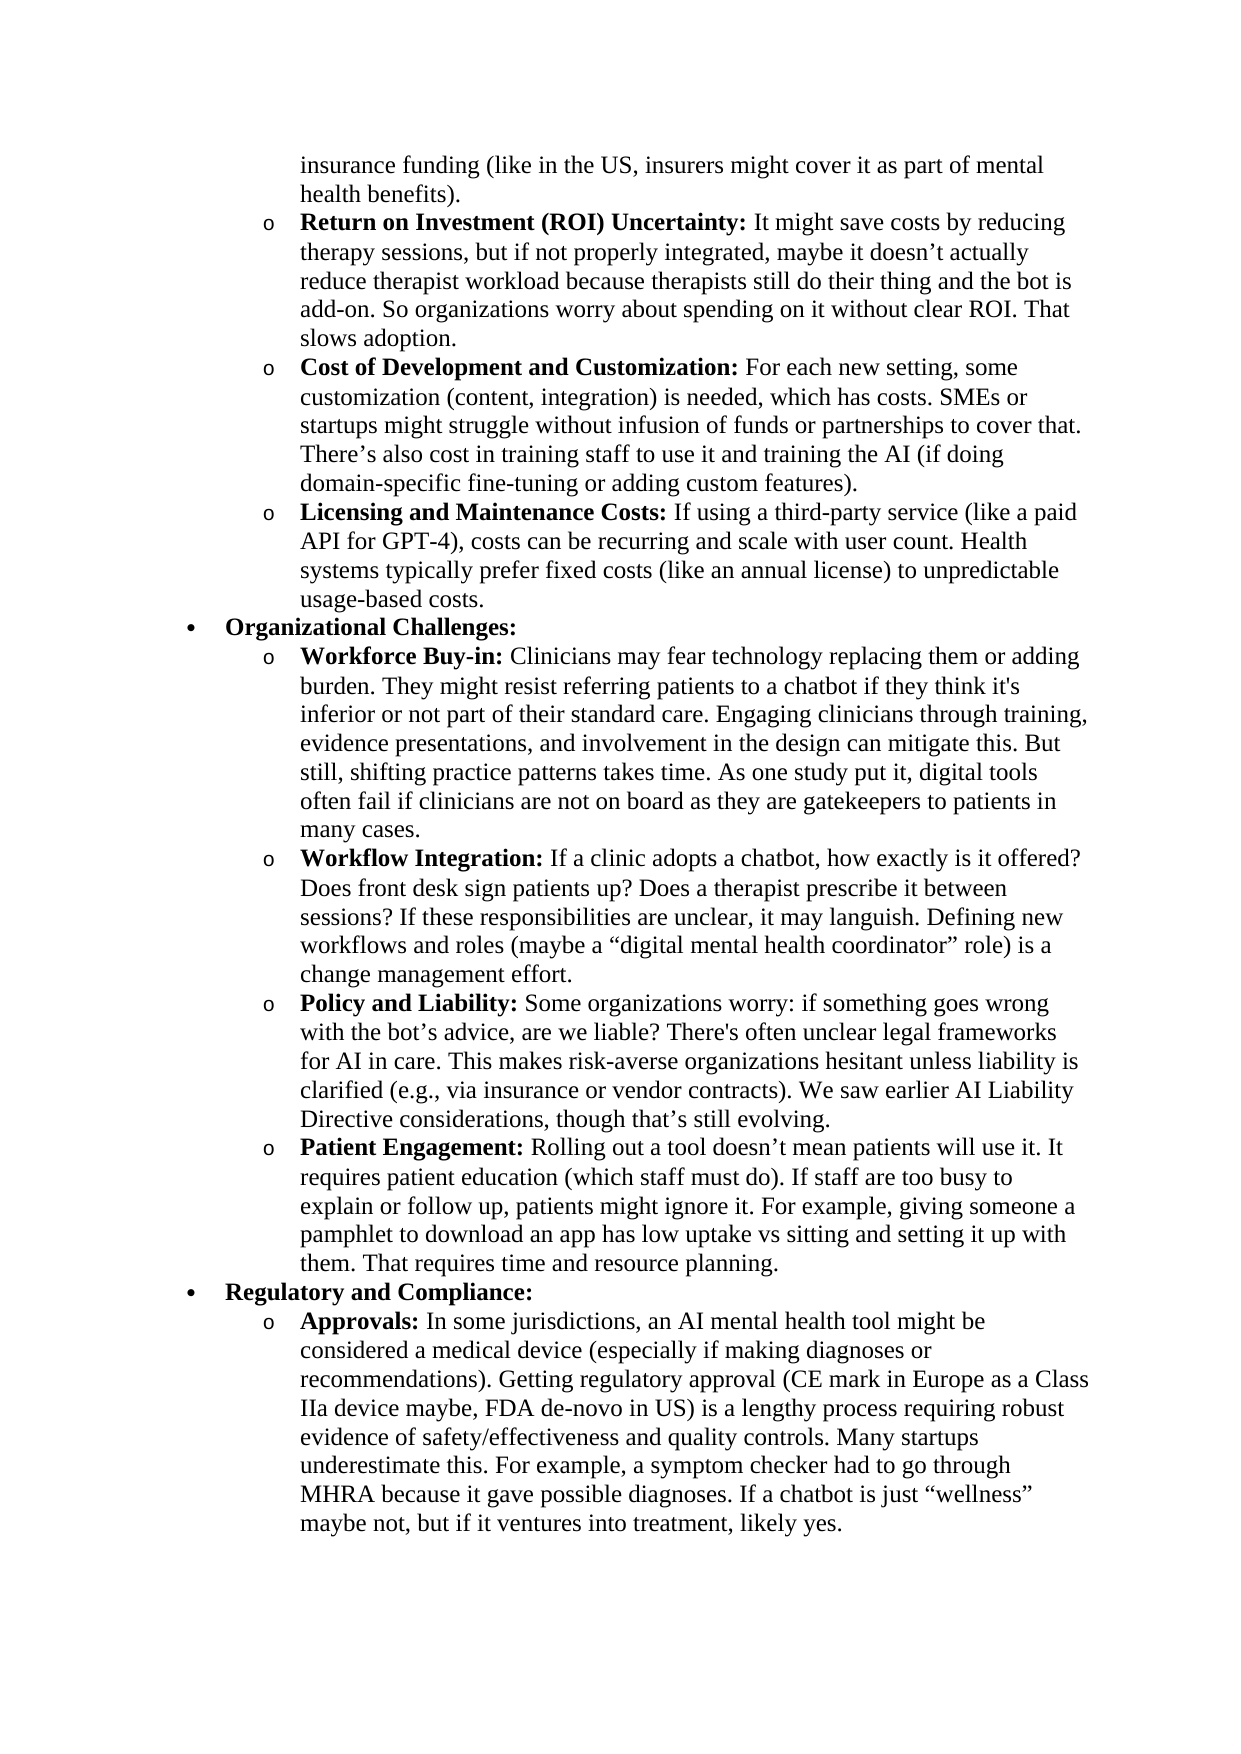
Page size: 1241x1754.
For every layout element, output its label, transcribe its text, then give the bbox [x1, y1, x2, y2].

list Cost of Development and Customization: For each new setting, some customization (content, integration) is needed, which has costs. SMEs or startups might struggle without infusion of funds or partnerships to cover that. There’s also cost in training staff to use it and training the AI (if doing domain-specific fine-tuning or adding custom features). [262, 352, 1090, 497]
list Regulatory and Compliance: [187, 1277, 1090, 1306]
list Policy and Liability: Some organizations worry: if something goes wrong with the bot’s advice, are we liable? There's often unclear legal frameworks for AI in care. This makes risk-averse organizations hesitant unless liability is clarified (e.g., via insurance or vendor contracts). We saw earlier AI Liability Directive considerations, though that’s still evolving. [262, 988, 1090, 1132]
list Workforce Buy-in: Clinicians may fear technology replacing them or adding burden. They might resist referring patients to a chatbot if they think it's inferior or not part of their standard care. Engaging clinicians through training, evidence presentations, and involvement in the design can mitigate this. But still, shifting practice patterns takes time. As one study put it, digital tools often fail if clinicians are not on board as they are gatekeepers to patients in many cases. [262, 641, 1090, 843]
list Return on Investment (ROI) Uncertainty: It might save costs by reducing therapy sessions, but if not properly integrated, maybe it doesn’t actually reduce therapist workload because therapists still do their thing and the bot is add-on. So organizations worry about spending on it without clear ROI. That slows adoption. [262, 207, 1090, 352]
list Licensing and Maintenance Costs: If using a third-party service (like a paid API for GPT-4), costs can be recurring and scale with user count. Health systems typically prefer fixed costs (like an annual license) to unpredictable usage-based costs. [262, 497, 1090, 612]
list Approvals: In some jurisdictions, an AI mental health tool might be considered a medical device (especially if making diagnoses or recommendations). Getting regulatory approval (CE mark in Europe as a Class IIa device maybe, FDA de-novo in US) is a lengthy process requiring robust evidence of safety/effectiveness and quality controls. Many startups underestimate this. For example, a symptom checker had to go through MHRA because it gave possible diagnoses. If a chatbot is just “wellness” maybe not, but if it ventures into treatment, likely yes. [262, 1306, 1090, 1537]
list Workflow Integration: If a clinic adopts a chatbot, how exactly is it offered? Does front desk sign patients up? Does a therapist prescribe it between sessions? If these responsibilities are unclear, it may languish. Defining new workflows and roles (maybe a “digital mental health coordinator” role) is a change management effort. [262, 843, 1090, 988]
list Patient Engagement: Rolling out a tool doesn’t mean patients will use it. It requires patient education (which staff must do). If staff are too busy to explain or follow up, patients might ignore it. For example, giving someone a pamphlet to download an app has low uptake vs sitting and setting it up with them. That requires time and resource planning. [262, 1132, 1090, 1277]
list Organizational Challenges: [187, 612, 1090, 641]
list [262, 150, 1090, 207]
